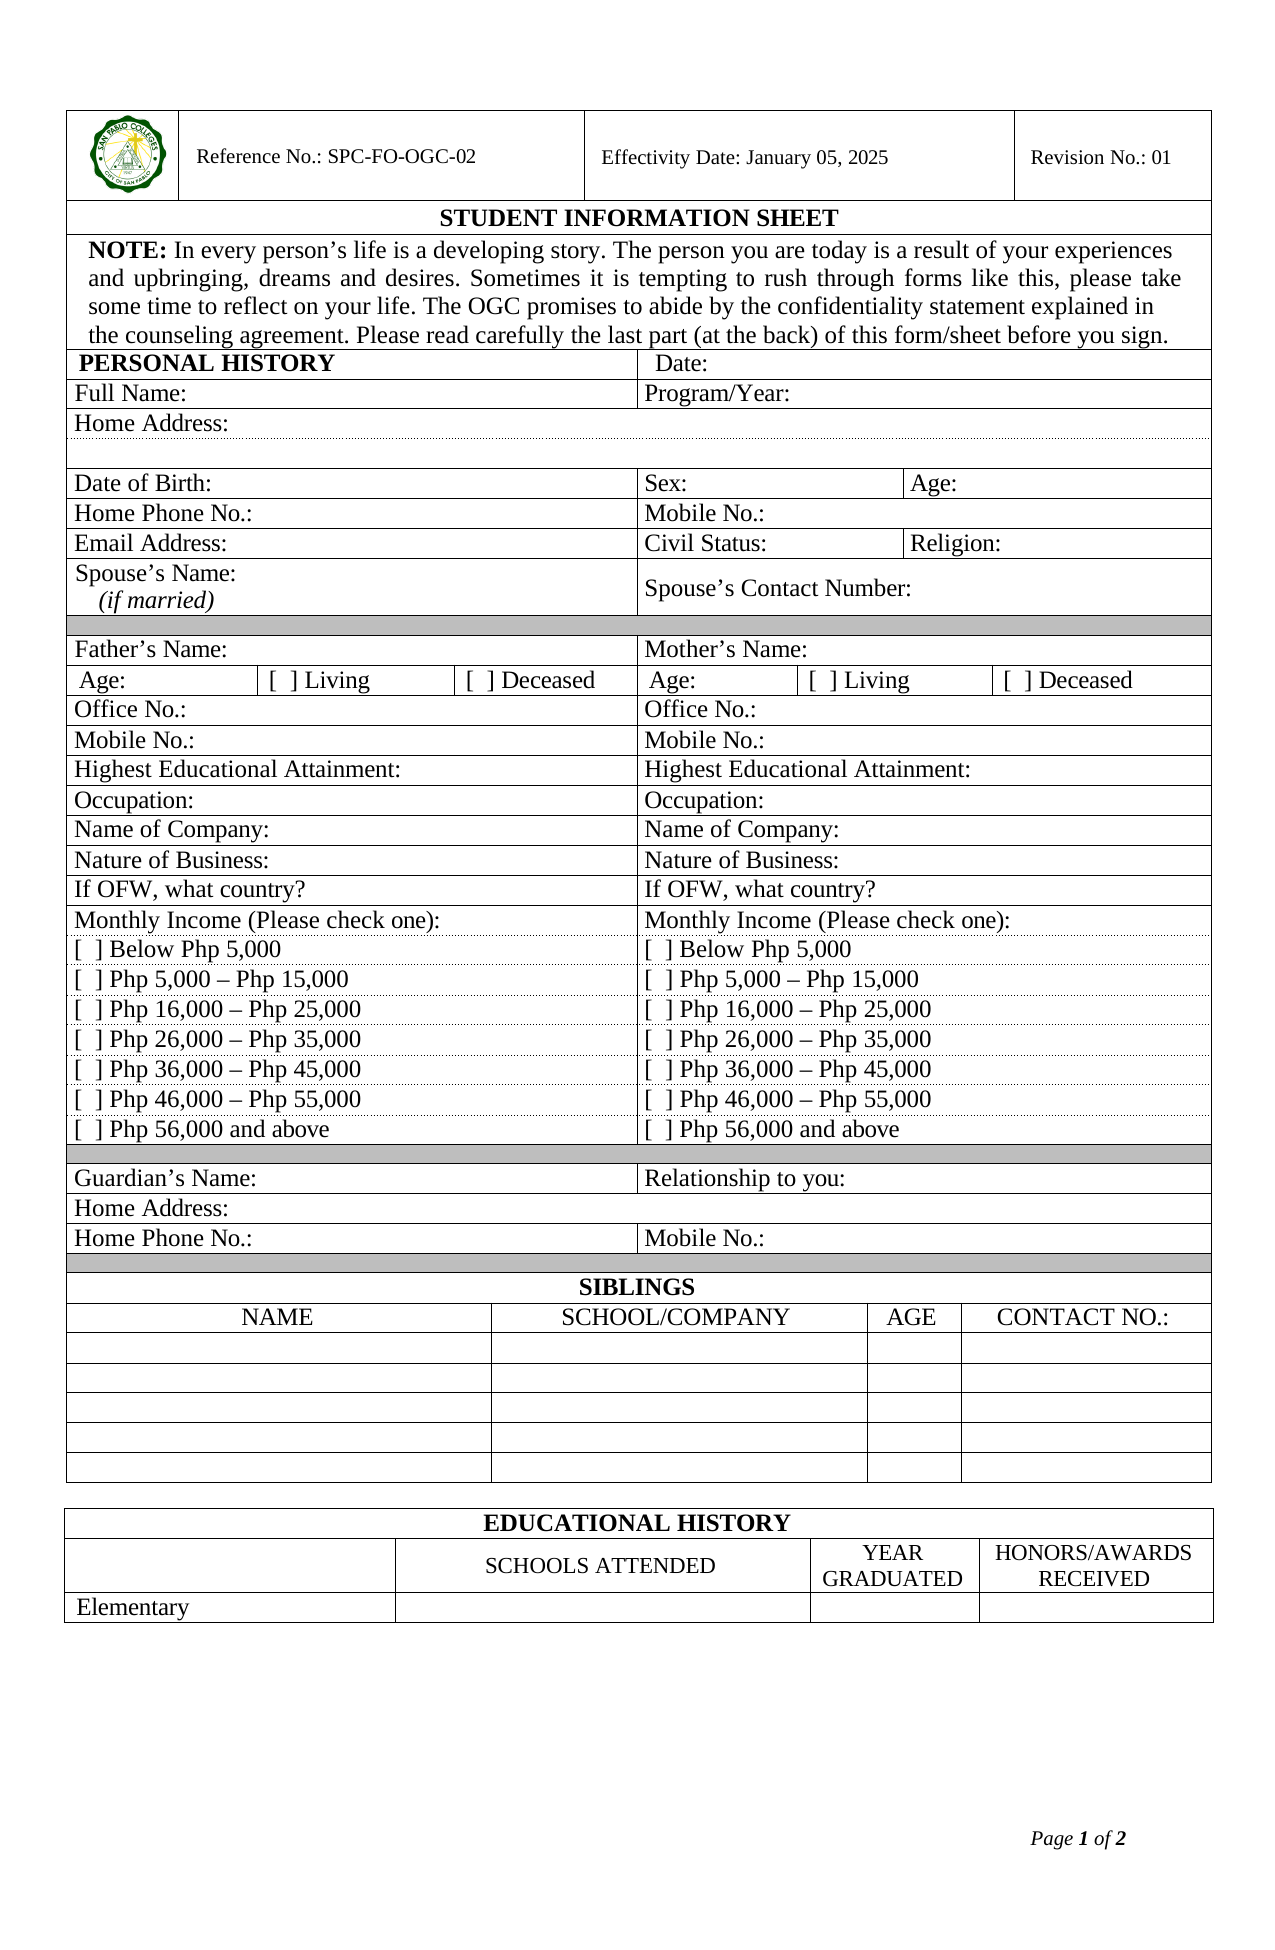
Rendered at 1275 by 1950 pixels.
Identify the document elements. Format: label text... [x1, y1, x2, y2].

table_cell SCHOOL/COMPANY [492, 1304, 867, 1332]
table_header Reference No.: SPC-FO-OGC-02 [179, 111, 584, 200]
table_cell Date of Birth: [67, 469, 637, 498]
table_cell [65, 1539, 395, 1592]
table_cell [67, 1254, 1211, 1272]
table_cell [962, 1453, 1211, 1482]
table_cell CONTACT NO.: [962, 1304, 1211, 1332]
table_cell Age: [638, 666, 797, 695]
table_cell [962, 1393, 1211, 1422]
table_cell Office No.: [67, 696, 637, 724]
table_cell [67, 1423, 491, 1452]
table_cell STUDENT INFORMATION SHEET [67, 201, 1211, 234]
table_cell PERSONAL HISTORY [67, 350, 637, 378]
table_cell [ ] Living [258, 666, 454, 695]
table_cell [492, 1333, 867, 1362]
table_cell [ ] Php 36,000 – Php 45,000 [638, 1055, 1211, 1084]
table_cell Spouse’s Name: (if married) [67, 559, 637, 615]
table_cell HONORS/AWARDS RECEIVED [980, 1539, 1213, 1592]
table_cell SCHOOLS ATTENDED [396, 1539, 810, 1592]
table_cell Mother’s Name: [638, 636, 1211, 664]
table_cell [ ] Php 26,000 – Php 35,000 [67, 1024, 637, 1054]
table_header Effectivity Date: January 05, 2025 [585, 111, 1014, 200]
table_cell [ ] Php 26,000 – Php 35,000 [638, 1024, 1211, 1054]
table_cell Highest Educational Attainment: [67, 756, 637, 784]
table_cell [980, 1593, 1213, 1622]
table_cell [ ] Deceased [993, 666, 1211, 695]
table_cell [868, 1423, 961, 1452]
table_cell Office No.: [638, 696, 1211, 724]
table_cell Guardian’s Name: [67, 1164, 637, 1193]
table_cell Full Name: [67, 380, 637, 408]
table_cell Monthly Income (Please check one): [67, 906, 637, 934]
table_cell [962, 1423, 1211, 1452]
table_cell Nature of Business: [67, 846, 637, 875]
table_cell [492, 1393, 867, 1422]
table_cell SIBLINGS [67, 1273, 1211, 1302]
table_cell Age: [67, 666, 257, 695]
table_cell Name of Company: [67, 816, 637, 844]
table_cell Civil Status: [638, 529, 903, 558]
table_cell [962, 1364, 1211, 1392]
table_cell Monthly Income (Please check one): [638, 906, 1211, 934]
table_cell Home Phone No.: [67, 499, 637, 528]
table_cell YEAR GRADUATED [811, 1539, 979, 1592]
table_cell [67, 616, 1211, 635]
table_cell Elementary [65, 1593, 395, 1622]
table_cell Program/Year: [638, 380, 1211, 408]
table_header EDUCATIONAL HISTORY [65, 1509, 1213, 1538]
table_cell Mobile No.: [638, 726, 1211, 755]
table_cell Relationship to you: [638, 1164, 1211, 1193]
table_cell [ ] Php 46,000 – Php 55,000 [67, 1084, 637, 1114]
table_cell [67, 1453, 491, 1482]
table_cell [ ] Below Php 5,000 [638, 935, 1211, 964]
table_cell If OFW, what country? [638, 876, 1211, 904]
table_cell [ ] Php 56,000 and above [67, 1115, 637, 1144]
table_cell Home Address: [67, 1194, 1211, 1223]
table_header Revision No.: 01 [1015, 111, 1211, 200]
table_cell [492, 1364, 867, 1392]
table_cell Spouse’s Contact Number: [638, 559, 1211, 615]
table_cell Sex: [638, 469, 903, 498]
table_cell [962, 1333, 1211, 1362]
table_cell [ ] Php 5,000 – Php 15,000 [67, 964, 637, 994]
table_cell [ ] Php 36,000 – Php 45,000 [67, 1055, 637, 1084]
table_cell [492, 1453, 867, 1482]
table_cell [ ] Php 46,000 – Php 55,000 [638, 1084, 1211, 1114]
table_cell [492, 1423, 867, 1452]
table_cell Email Address: [67, 529, 637, 558]
table_cell [67, 1333, 491, 1362]
table_cell Home Address: [67, 409, 1211, 438]
table_cell Mobile No.: [67, 726, 637, 755]
table_cell [ ] Deceased [455, 666, 637, 695]
table_cell [ ] Php 16,000 – Php 25,000 [638, 995, 1211, 1024]
table_header [67, 111, 178, 200]
table_cell [ ] Php 5,000 – Php 15,000 [638, 964, 1211, 994]
table_cell Date: [638, 350, 1211, 378]
table_cell [67, 1393, 491, 1422]
table_cell [811, 1593, 979, 1622]
table_cell NAME [67, 1304, 491, 1332]
table_cell [ ] Below Php 5,000 [67, 935, 637, 964]
table_cell [ ] Php 56,000 and above [638, 1115, 1211, 1144]
table_cell Father’s Name: [67, 636, 637, 664]
table_cell Religion: [904, 529, 1211, 558]
picture [88, 115, 167, 194]
table_cell [868, 1453, 961, 1482]
table_cell If OFW, what country? [67, 876, 637, 904]
table_cell [868, 1333, 961, 1362]
table_cell [396, 1593, 810, 1622]
table_cell Mobile No.: [638, 1224, 1211, 1253]
table_cell [ ] Php 16,000 – Php 25,000 [67, 995, 637, 1024]
table_cell [868, 1393, 961, 1422]
table_cell [67, 1364, 491, 1392]
table_cell Occupation: [67, 786, 637, 815]
table_cell Highest Educational Attainment: [638, 756, 1211, 784]
table_cell [67, 1145, 1211, 1163]
table_cell [ ] Living [798, 666, 992, 695]
table_cell [67, 438, 1211, 468]
table_cell Name of Company: [638, 816, 1211, 844]
table_cell Home Phone No.: [67, 1224, 637, 1253]
table_cell NOTE: In every person’s life is a developing story. The person you are today is a result of your experiences and upbringing, dreams and desires. Sometimes it is tempting to rush through forms like this, please take some time to reflect on your life. The OGC promises to abide by the confidentiality statement explained in the counseling agreement. Please read carefully the last part (at the back) of this form/sheet before you sign. [67, 235, 1211, 349]
table_cell Occupation: [638, 786, 1211, 815]
table_cell Age: [904, 469, 1211, 498]
table_cell Mobile No.: [638, 499, 1211, 528]
table_cell [868, 1364, 961, 1392]
table_cell AGE [868, 1304, 961, 1332]
table_cell Nature of Business: [638, 846, 1211, 875]
